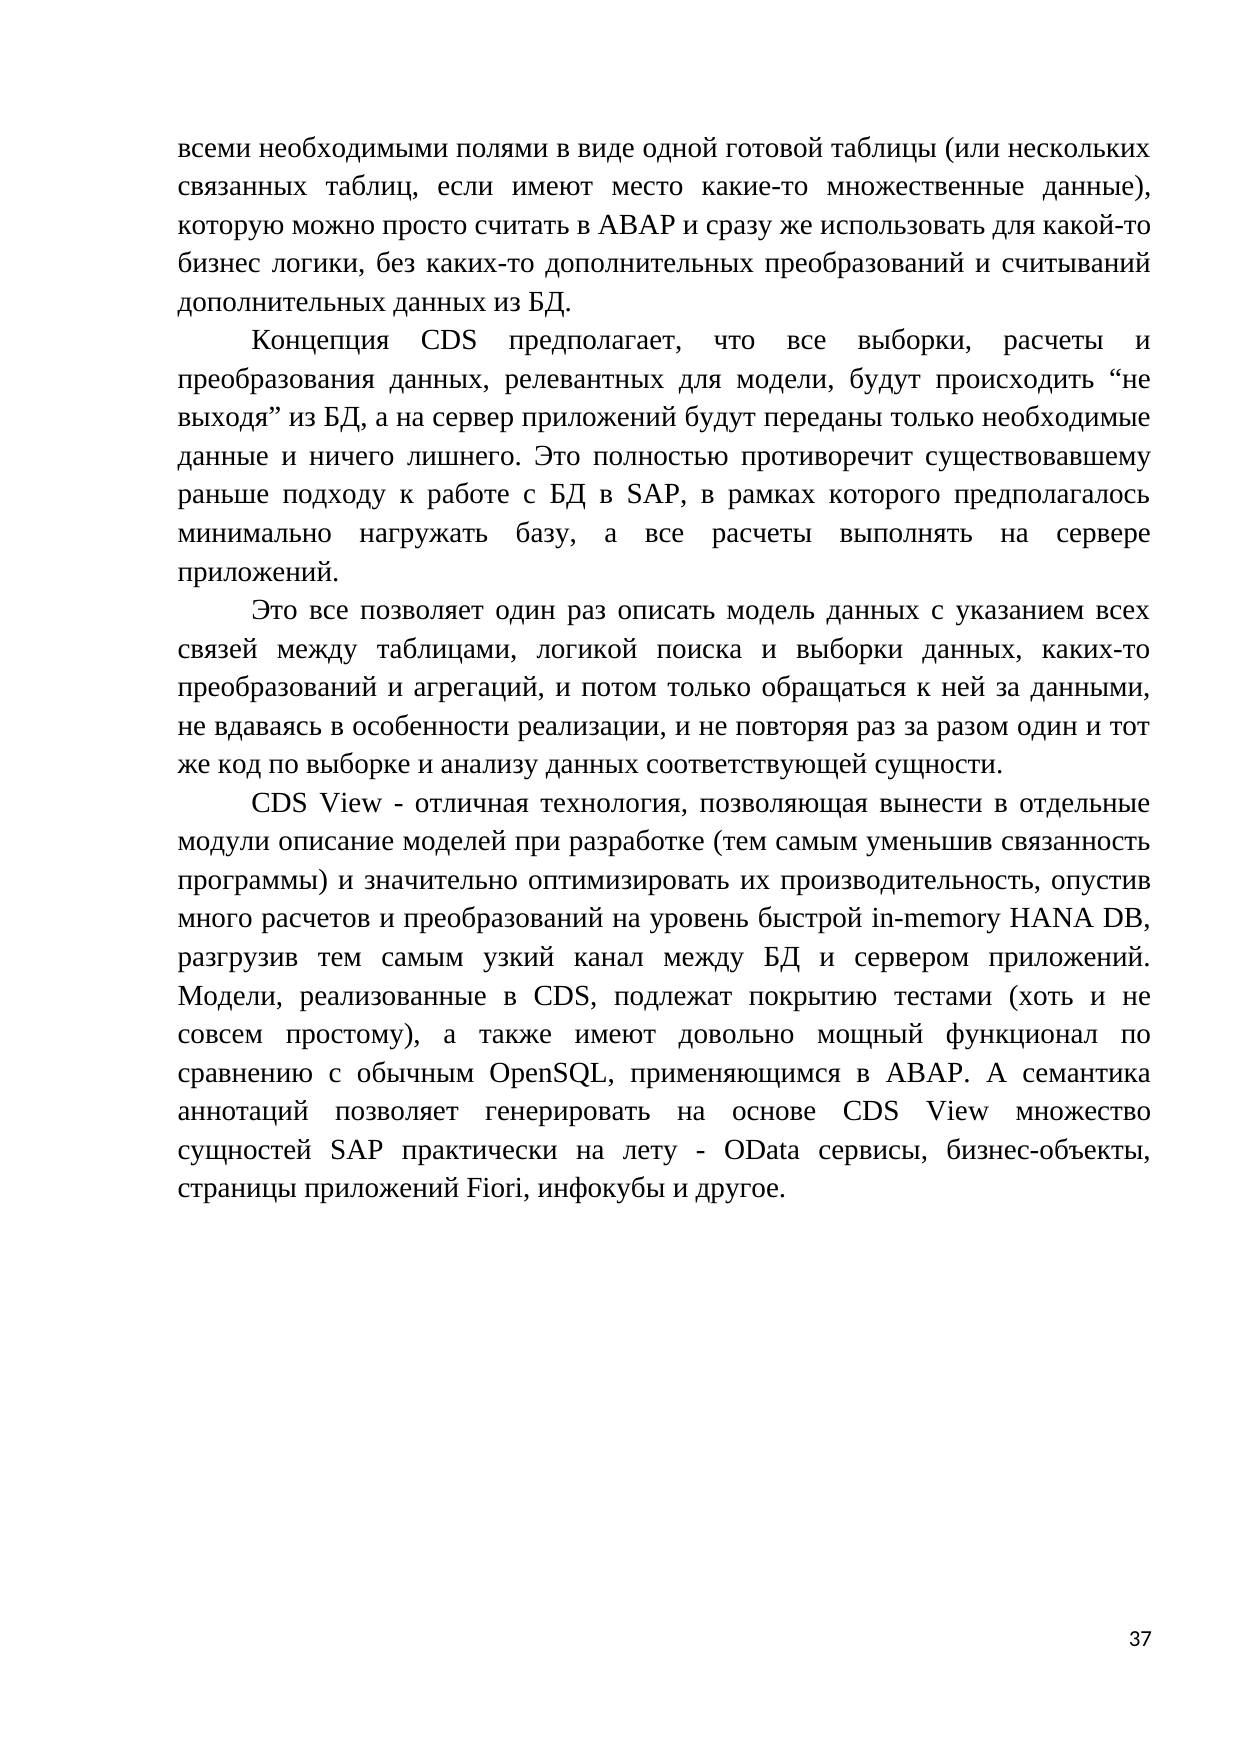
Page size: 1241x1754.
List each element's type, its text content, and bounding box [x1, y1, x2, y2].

list CDS View - отличная технология, позволяющая вынести в отдельные модули описание моделей при разработке (тем самым уменьшив связанность программы) и значительно оптимизировать их производительность, опустив много расчетов и преобразований на уровень быстрой in-memory HANA DB, разгрузив тем самым узкий канал между БД и сервером приложений. Модели, реализованные в CDS, подлежат покрытию тестами (хоть и не совсем простому), а также имеют довольно мощный функционал по сравнению с обычным OpenSQL, применяющимся в ABAP. А семантика аннотаций позволяет генерировать на основе CDS View множество сущностей SAP практически на лету - OData сервисы, бизнес-объекты, страницы приложений Fiori, инфокубы и другое. [177, 785, 1152, 1204]
list Концепция CDS предполагает, что все выборки, расчеты и преобразования данных, релевантных для модели, будут происходить “не выходя” из БД, а на сервер приложений будут переданы только необходимые данные и ничего лишнего. Это полностью противоречит существовавшему раньше подходу к работе с БД в SAP, в рамках которого предполагалось минимально нагружать базу, а все расчеты выполнять на сервере приложений. [177, 322, 1152, 587]
list Это все позволяет один раз описать модель данных с указанием всех связей между таблицами, логикой поиска и выборки данных, каких-то преобразований и агрегаций, и потом только обращаться к ней за данными, не вдаваясь в особенности реализации, и не повторяя раз за разом один и тот же код по выборке и анализу данных соответствующей сущности. [177, 592, 1152, 780]
